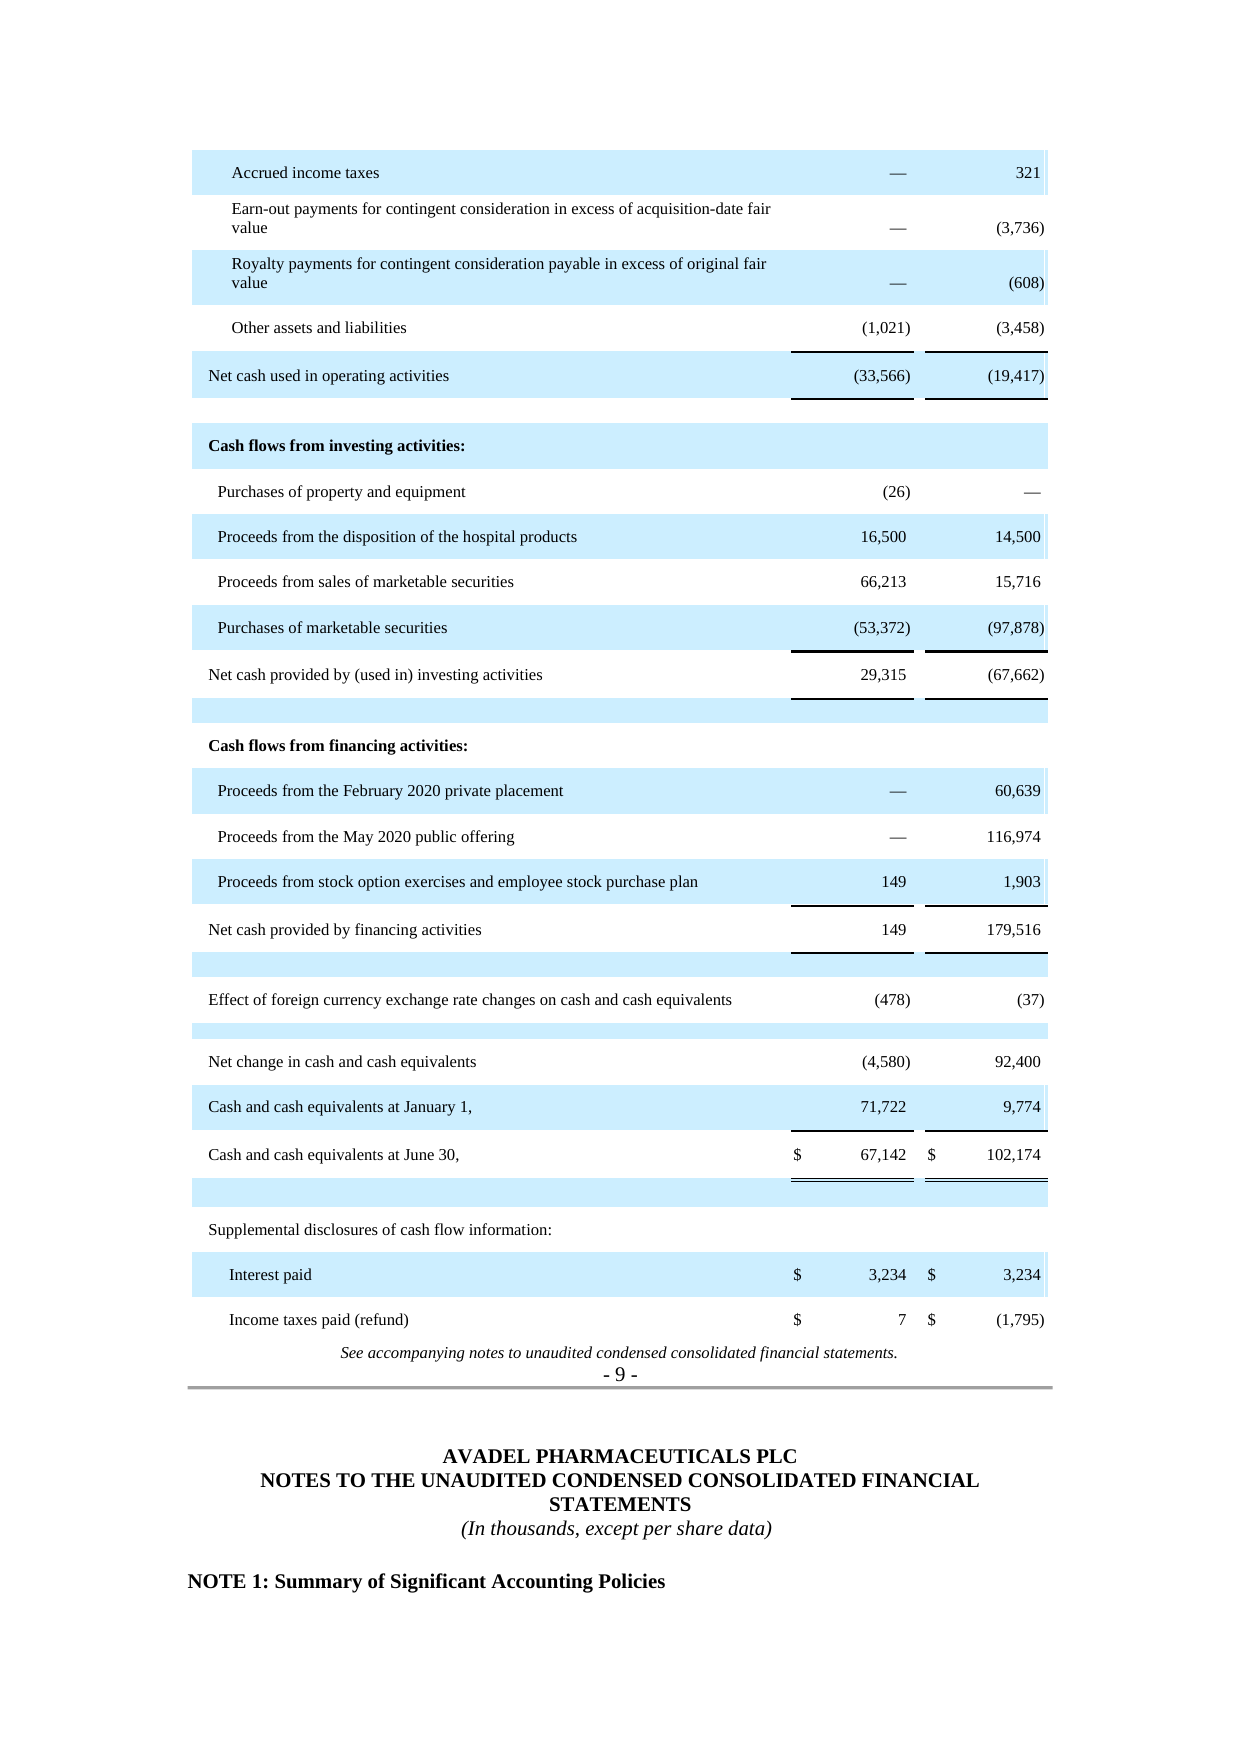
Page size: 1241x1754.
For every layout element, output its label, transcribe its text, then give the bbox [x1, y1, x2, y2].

text AVADEL PHARMACEUTICALS PLC [187, 1444, 1053, 1468]
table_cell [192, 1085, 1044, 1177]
text (In thousands, except per share data) [187, 1516, 1053, 1540]
text NOTES TO THE UNAUDITED CONDENSED CONSOLIDATED FINANCIAL STATEMENTS [187, 1468, 1053, 1516]
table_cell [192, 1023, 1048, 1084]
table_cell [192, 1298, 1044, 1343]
text - 9 - [187, 1362, 1053, 1386]
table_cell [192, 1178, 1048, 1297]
text NOTE 1: Summary of Significant Accounting Policies [187, 1569, 1053, 1593]
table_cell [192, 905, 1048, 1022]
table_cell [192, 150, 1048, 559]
text See accompanying notes to unaudited condensed consolidated financial statements. [187, 1343, 1053, 1362]
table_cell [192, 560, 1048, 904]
